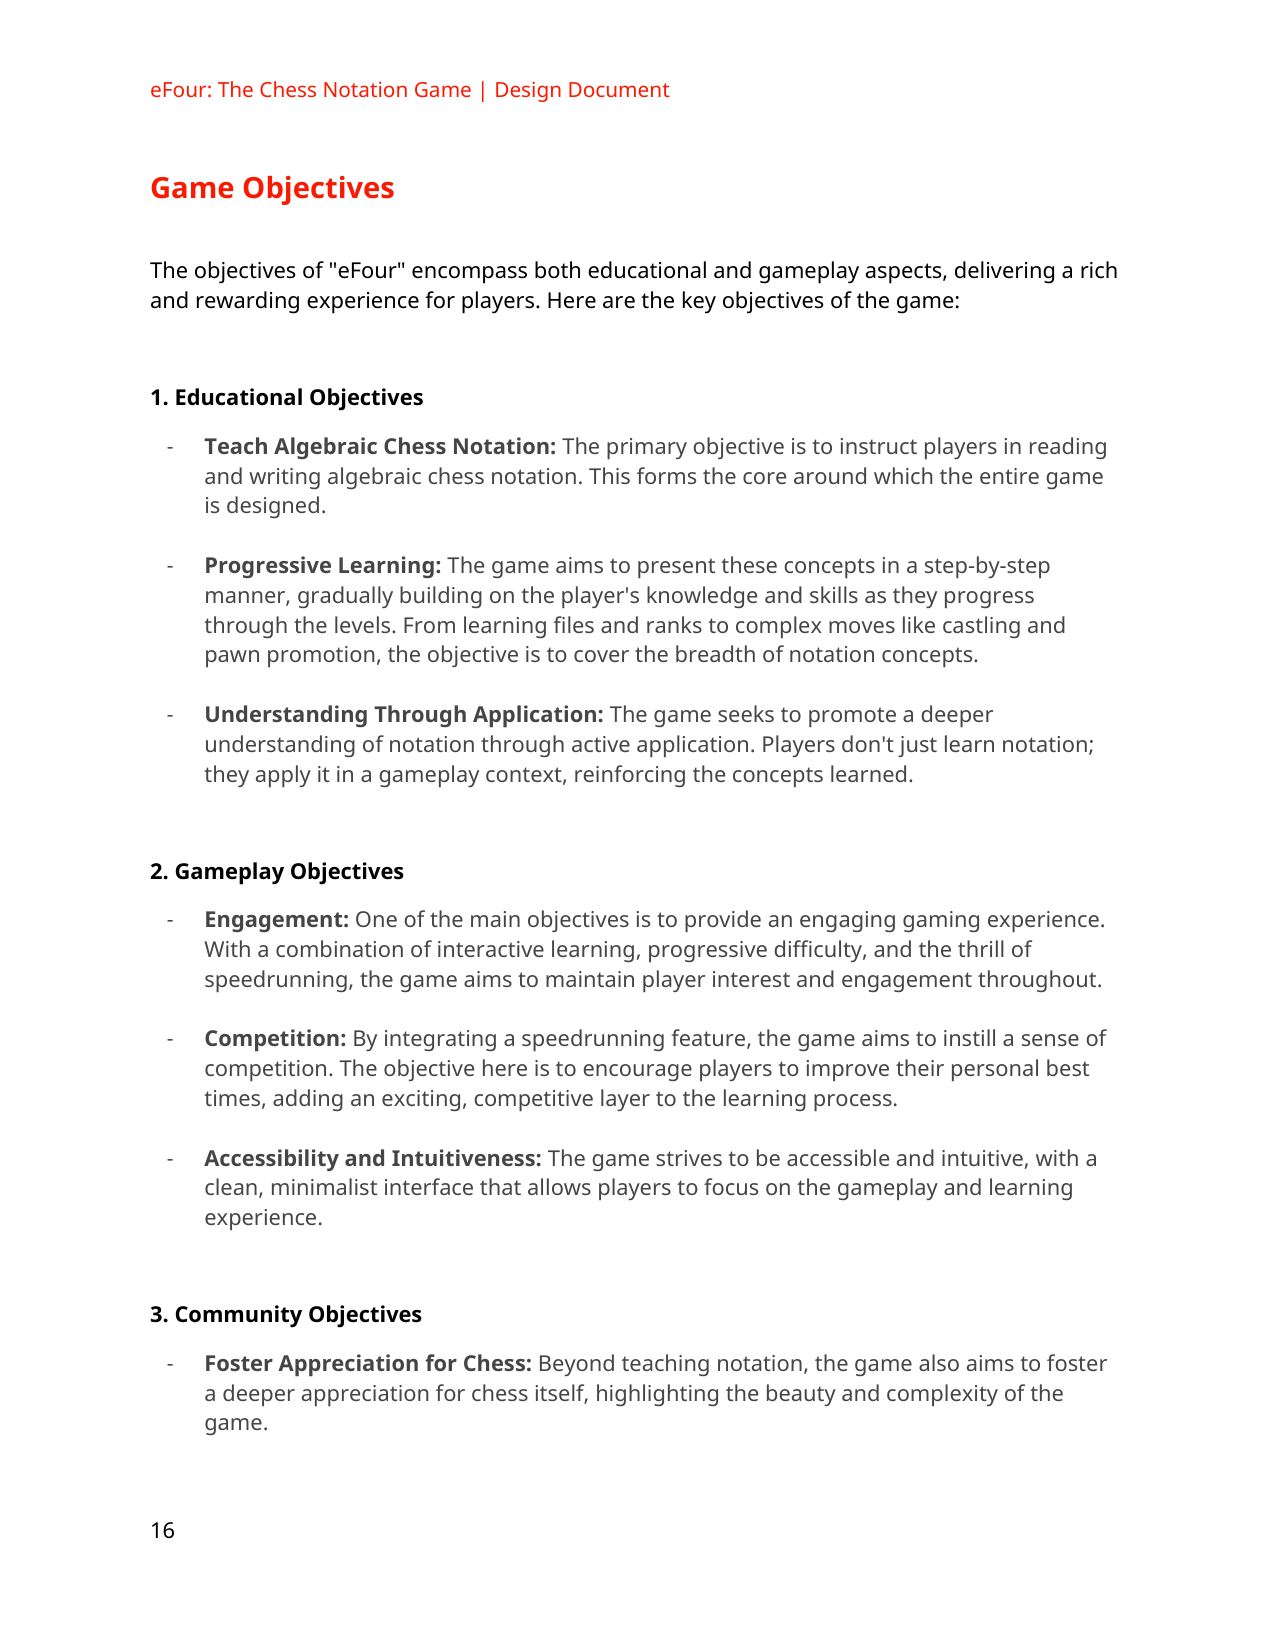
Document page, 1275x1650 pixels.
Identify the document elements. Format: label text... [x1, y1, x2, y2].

list Foster Appreciation for Chess: Beyond teaching notation, the game also aims to foster a deeper appreciation for chess itself, highlighting the beauty and complexity of the game. [167, 1348, 1125, 1467]
text The objectives of "eFour" encompass both educational and gameplay aspects, delivering a rich and rewarding experience for players. Here are the key objectives of the game: [150, 256, 1125, 315]
text 3. Community Objectives [150, 1299, 1125, 1329]
text 2. Gameplay Objectives [150, 856, 1125, 886]
list Understanding Through Application: The game seeks to promote a deeper understanding of notation through active application. Players don't just learn notation; they apply it in a gameplay context, reinforcing the concepts learned. [167, 699, 1125, 788]
list Engagement: One of the main objectives is to provide an engaging gaming experience. With a combination of interactive learning, progressive difficulty, and the thrill of speedrunning, the game aims to maintain player interest and engagement throughout. [167, 904, 1125, 1023]
list Teach Algebraic Chess Notation: The primary objective is to instruct players in reading and writing algebraic chess notation. This forms the core around which the entire game is designed. [167, 431, 1125, 550]
text 1. Educational Objectives [150, 382, 1125, 412]
list Accessibility and Intuitiveness: The game strives to be accessible and intuitive, with a clean, minimalist interface that allows players to focus on the gameplay and learning experience. [167, 1143, 1125, 1232]
list Progressive Learning: The game aims to present these concepts in a step-by-step manner, gradually building on the player's knowledge and skills as they progress through the levels. From learning files and ranks to complex moves like castling and pawn promotion, the objective is to cover the breadth of notation concepts. [167, 550, 1125, 699]
list Competition: By integrating a speedrunning feature, the game aims to instill a sense of competition. The objective here is to encourage players to improve their personal best times, adding an exciting, competitive layer to the learning process. [167, 1023, 1125, 1143]
subtitle Game Objectives [150, 167, 1125, 207]
